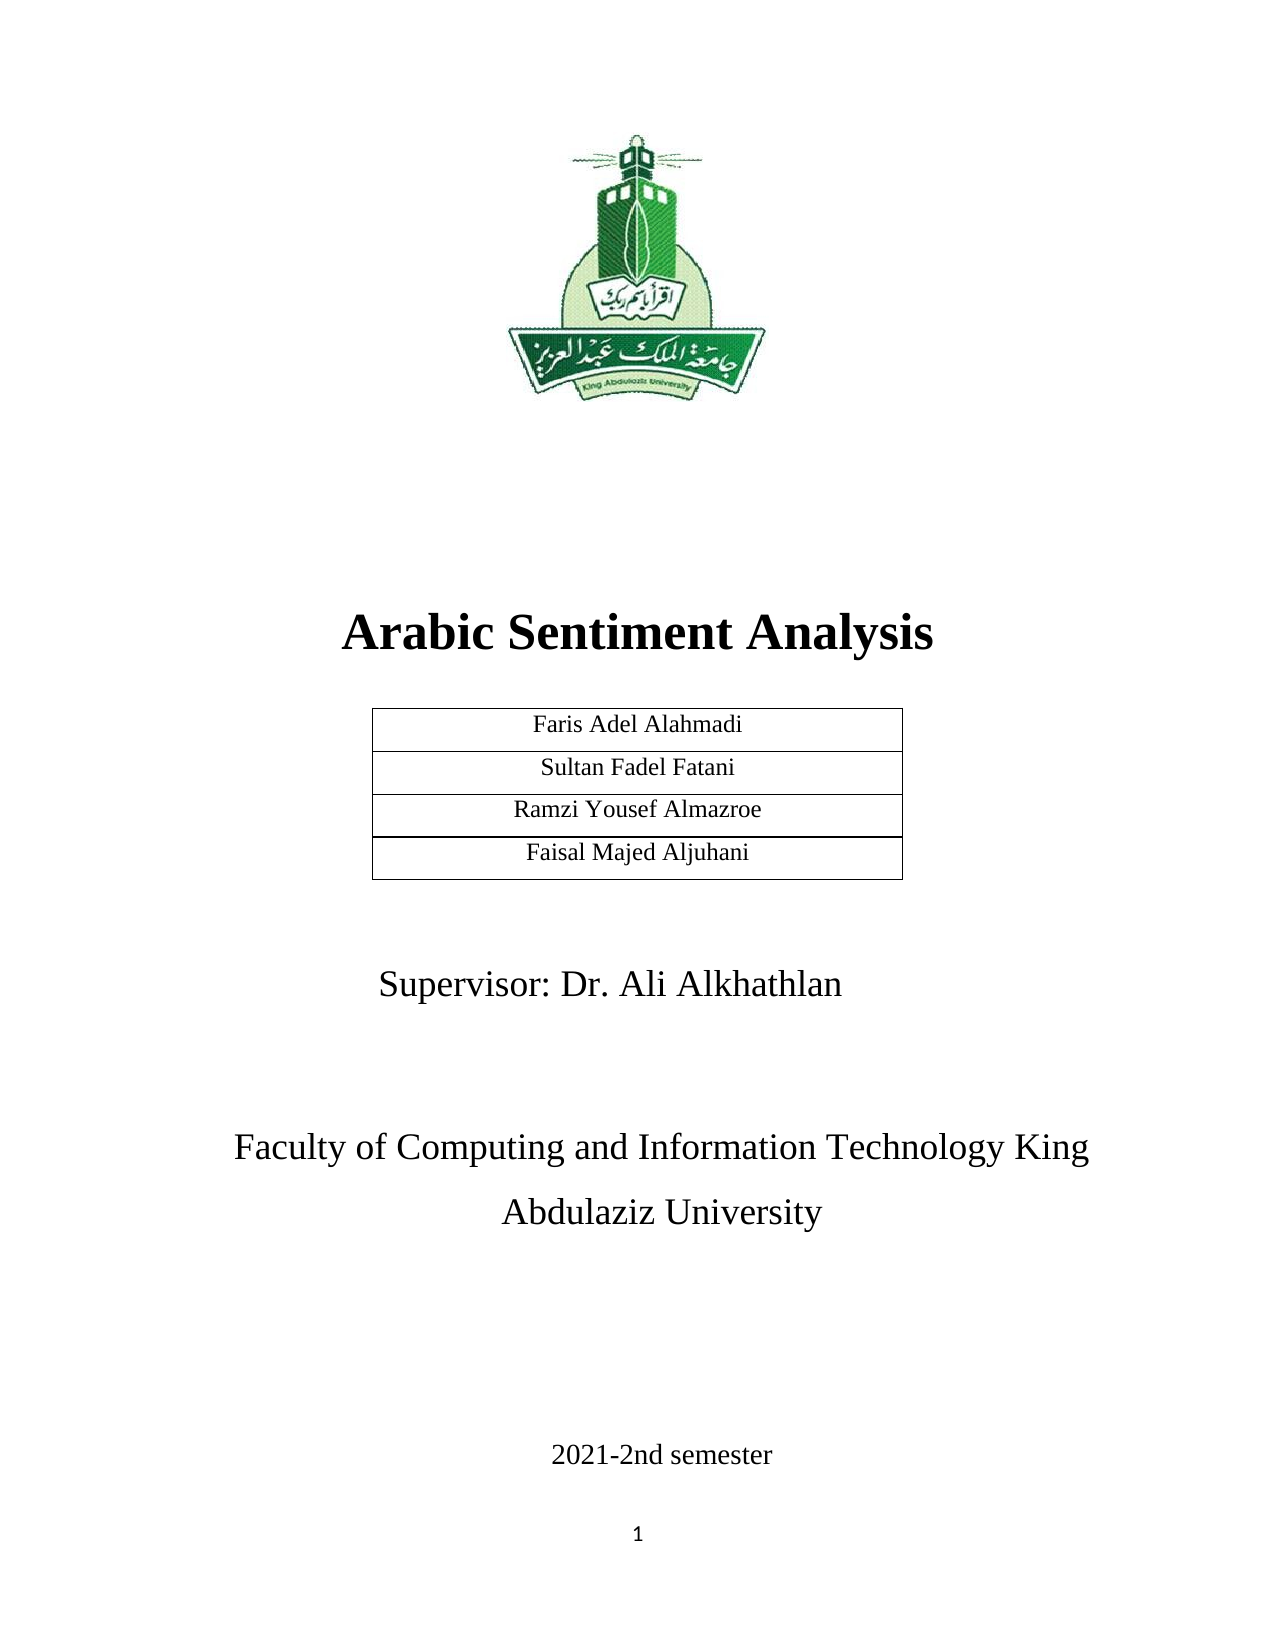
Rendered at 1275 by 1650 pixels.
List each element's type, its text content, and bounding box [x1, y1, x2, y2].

text Faculty of Computing and Information Technology King Abdulaziz University [178, 1124, 1146, 1232]
picture [506, 132, 769, 402]
text Arabic Sentiment Analysis [75, 601, 1200, 661]
table_cell Sultan Fadel Fatani [373, 752, 902, 793]
table_header Faris Adel Alahmadi [373, 709, 902, 751]
table_cell Ramzi Yousef Almazroe [373, 795, 902, 836]
text Supervisor: Dr. Ali Alkhathlan [75, 962, 1146, 1005]
text 2021-2nd semester [178, 1437, 1146, 1471]
table_cell Faisal Majed Aljuhani [373, 838, 902, 879]
